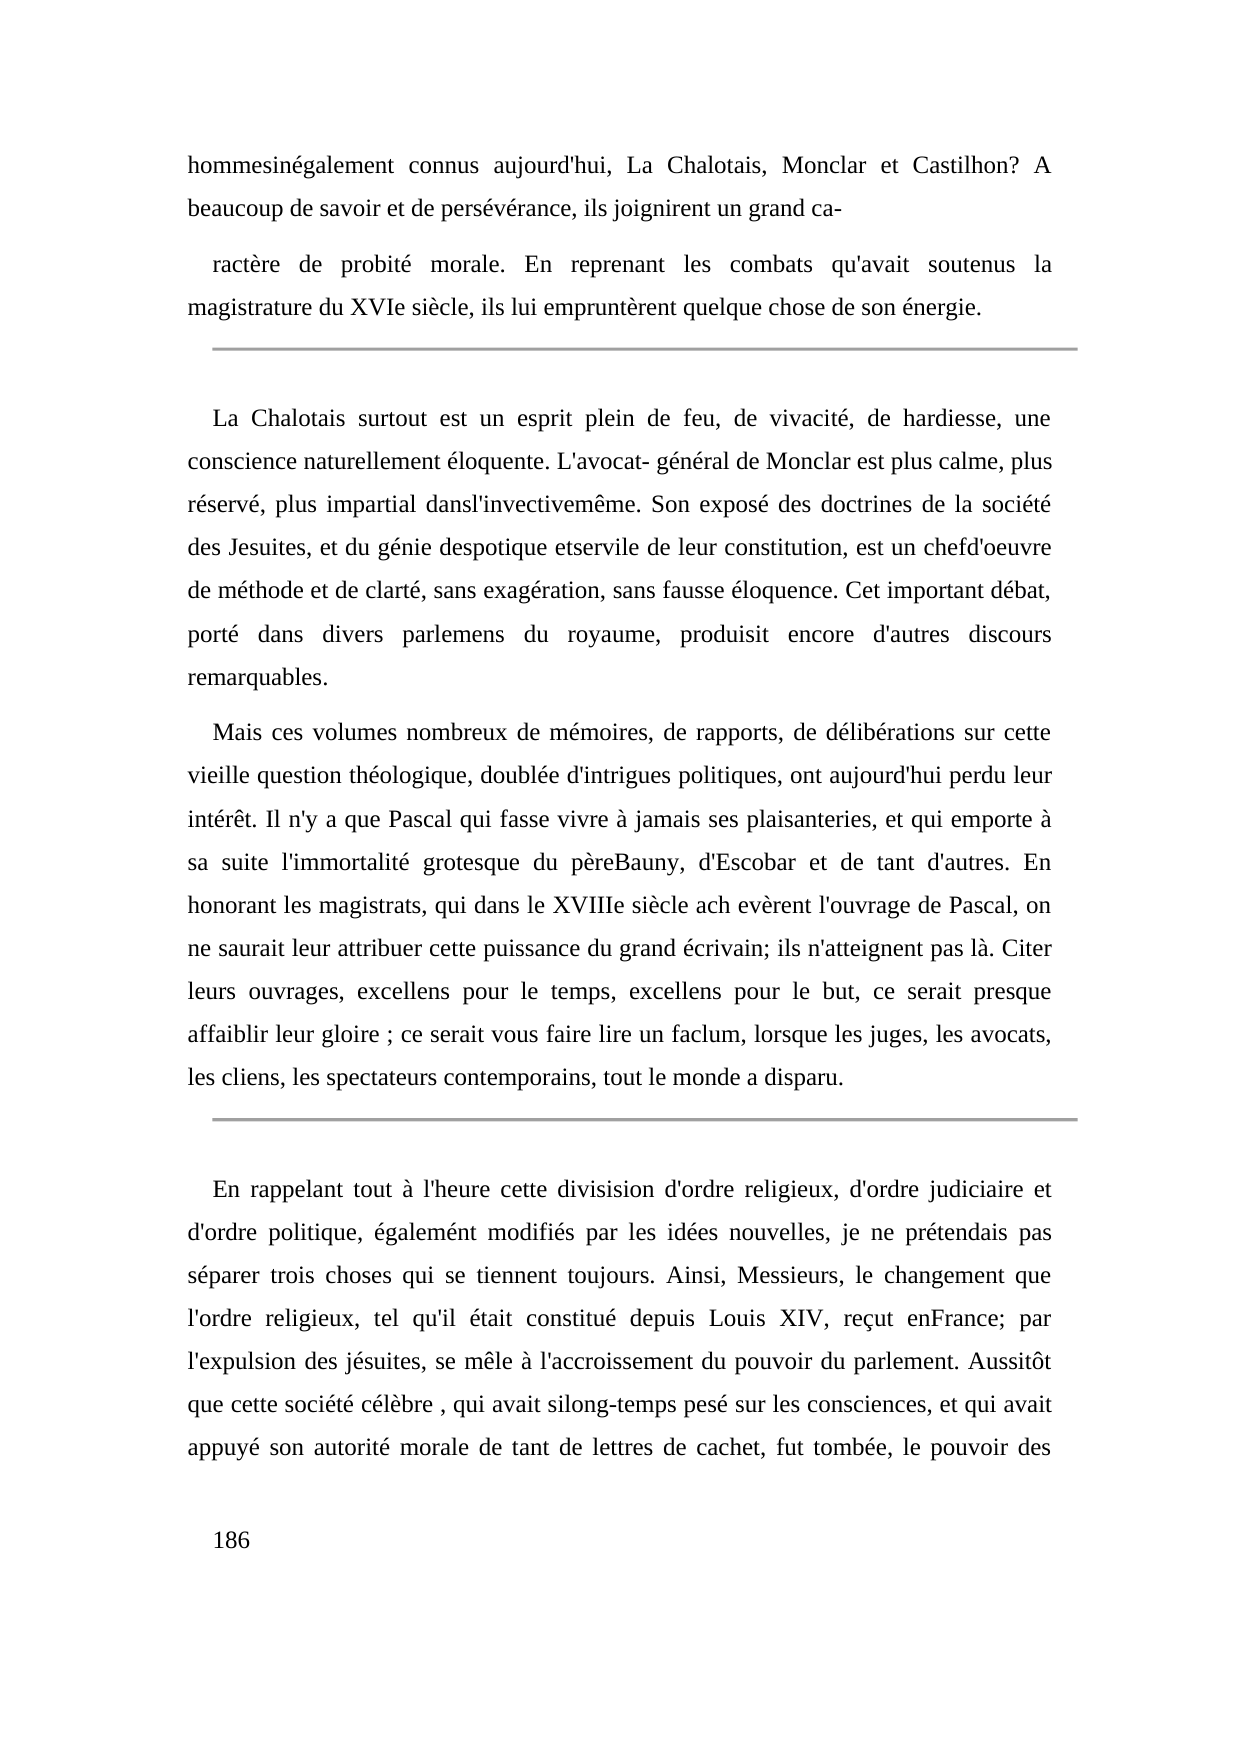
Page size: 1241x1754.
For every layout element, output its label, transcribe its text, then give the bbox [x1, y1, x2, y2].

text Mais ces volumes nombreux de mémoires, de rapports, de délibérations sur cette vieille question théologique, doublée d'intrigues politiques, ont aujourd'hui perdu leur intérêt. Il n'y a que Pascal qui fasse vivre à jamais ses plaisanteries, et qui emporte à sa suite l'immortalité grotesque du pèreBauny, d'Escobar et de tant d'autres. En honorant les magistrats, qui dans le XVIIIe siècle ach evèrent l'ouvrage de Pascal, on ne saurait leur attribuer cette puissance du grand écrivain; ils n'atteignent pas là. Citer leurs ouvrages, excellens pour le temps, excellens pour le but, ce serait presque affaiblir leur gloire ; ce serait vous faire lire un faclum, lorsque les juges, les avocats, les cliens, les spectateurs contemporains, tout le monde a disparu. [187, 717, 1053, 1091]
text ractère de probité morale. En reprenant les combats qu'avait soutenus la magistrature du XVIe siècle, ils lui empruntèrent quelque chose de son énergie. [187, 249, 1053, 321]
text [187, 150, 1053, 222]
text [187, 1174, 1053, 1461]
text La Chalotais surtout est un esprit plein de feu, de vivacité, de hardiesse, une conscience naturellement éloquente. L'avocat- général de Monclar est plus calme, plus réservé, plus impartial dansl'invectivemême. Son exposé des doctrines de la société des Jesuites, et du génie despotique etservile de leur constitution, est un chefd'oeuvre de méthode et de clarté, sans exagération, sans fausse éloquence. Cet important débat, porté dans divers parlemens du royaume, produisit encore d'autres discours remarquables. [187, 403, 1053, 691]
